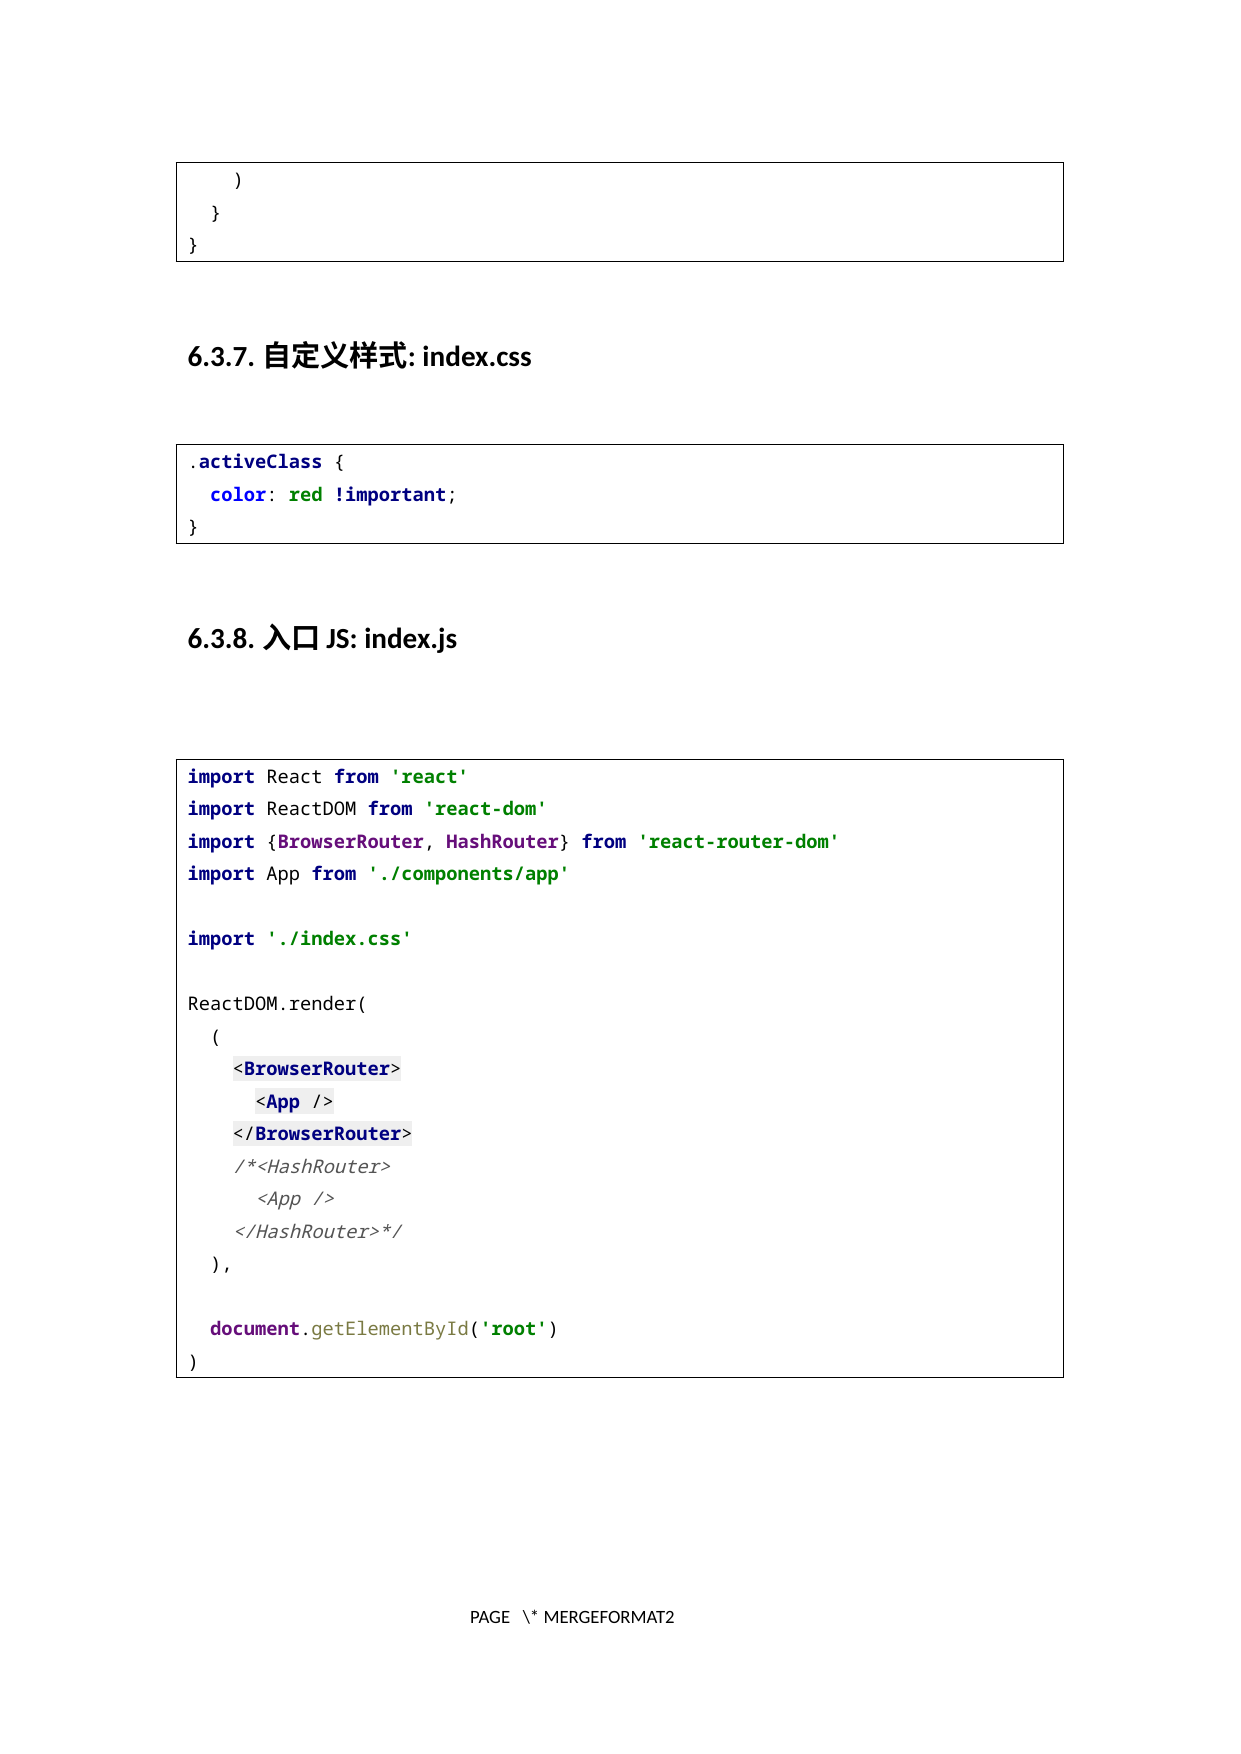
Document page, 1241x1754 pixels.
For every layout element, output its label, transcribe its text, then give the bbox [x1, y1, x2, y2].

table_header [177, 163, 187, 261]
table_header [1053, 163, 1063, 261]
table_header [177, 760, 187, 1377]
subtitle 6.3.8. 入口JS: index.js [187, 603, 1053, 668]
subtitle 6.3.7. 自定义样式: index.css [187, 321, 1053, 386]
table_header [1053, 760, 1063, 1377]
